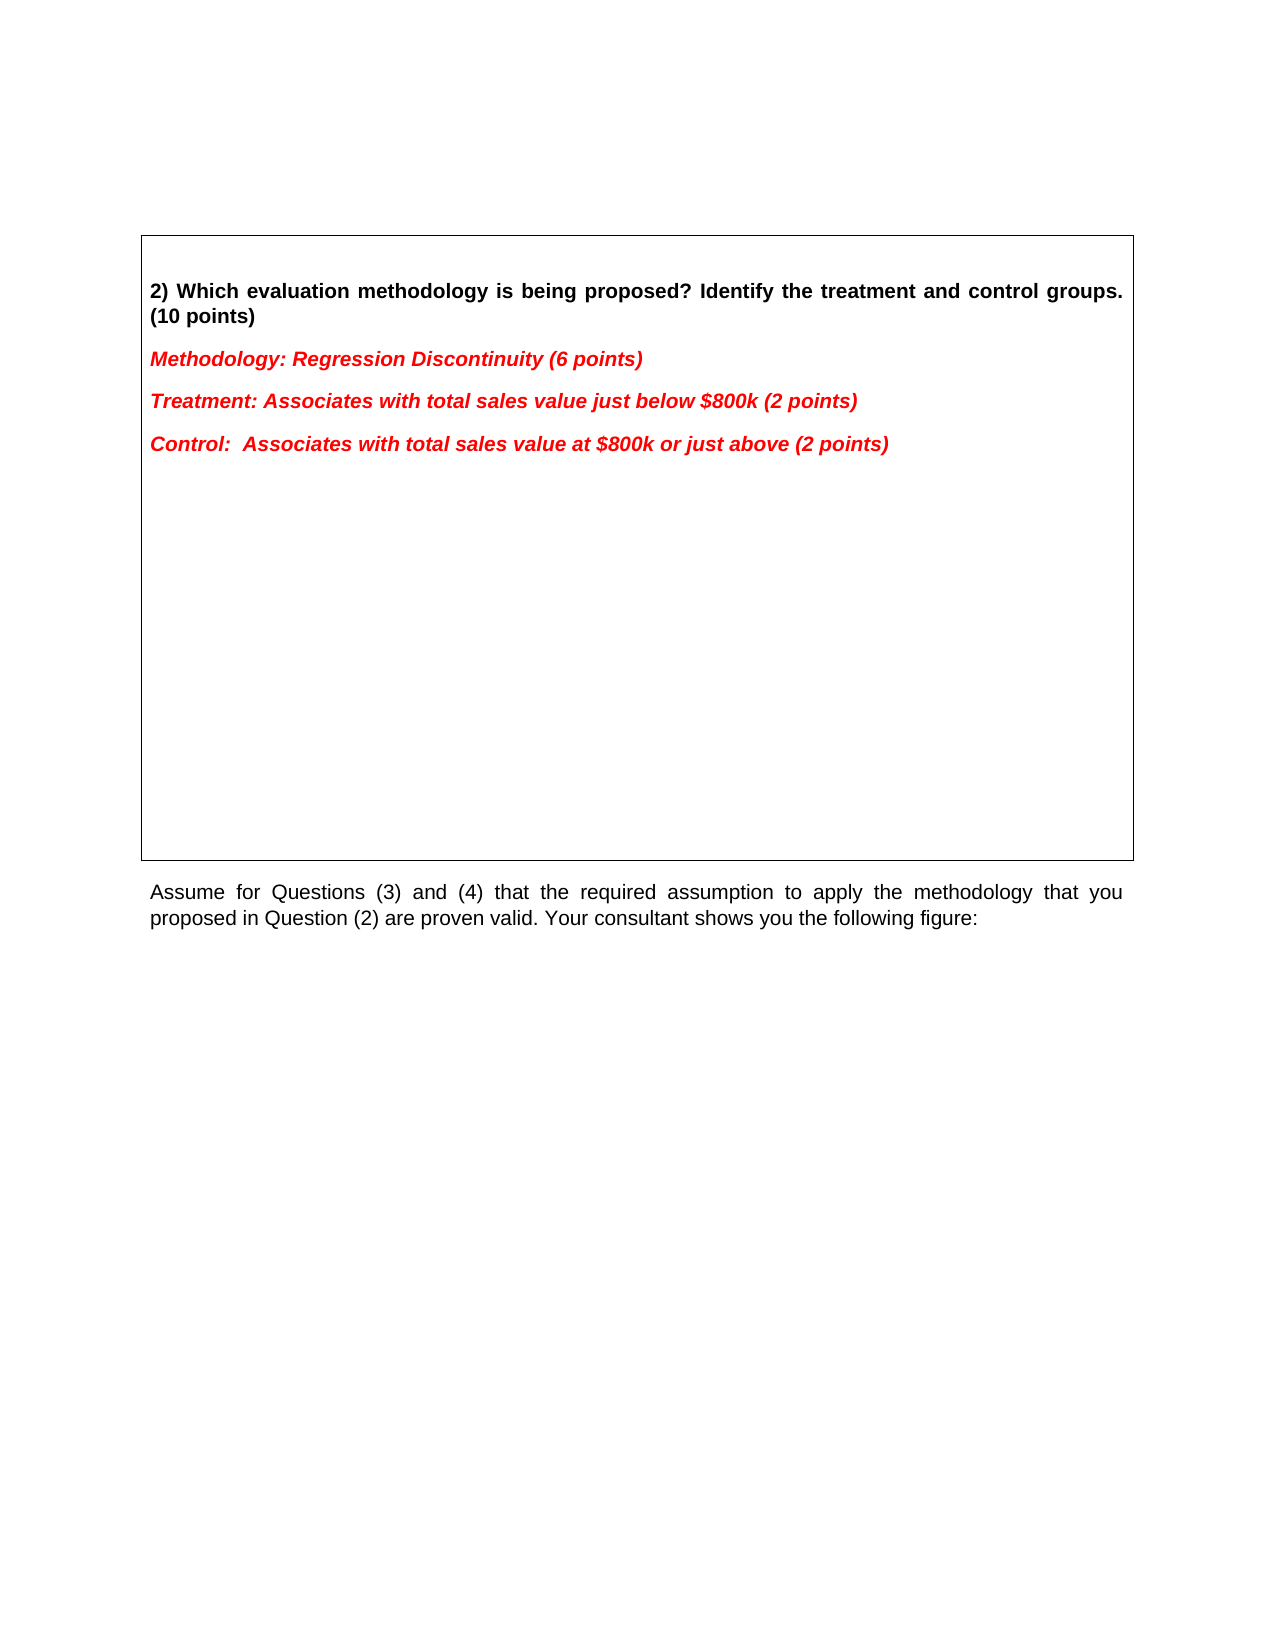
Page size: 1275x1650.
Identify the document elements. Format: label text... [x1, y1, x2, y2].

text Methodology: Regression Discontinuity (6 points) [142, 346, 1133, 371]
text Assume for Questions (3) and (4) that the required assumption to apply the methodology that you proposed in Question (2) are proven valid. Your consultant shows you the following figure: [150, 880, 1125, 930]
text 2) Which evaluation methodology is being proposed? Identify the treatment and control groups. (10 points) [142, 277, 1133, 328]
text Control: Associates with total sales value at $800k or just above (2 points) [142, 431, 1133, 456]
text Treatment: Associates with total sales value just below $800k (2 points) [142, 388, 1133, 413]
